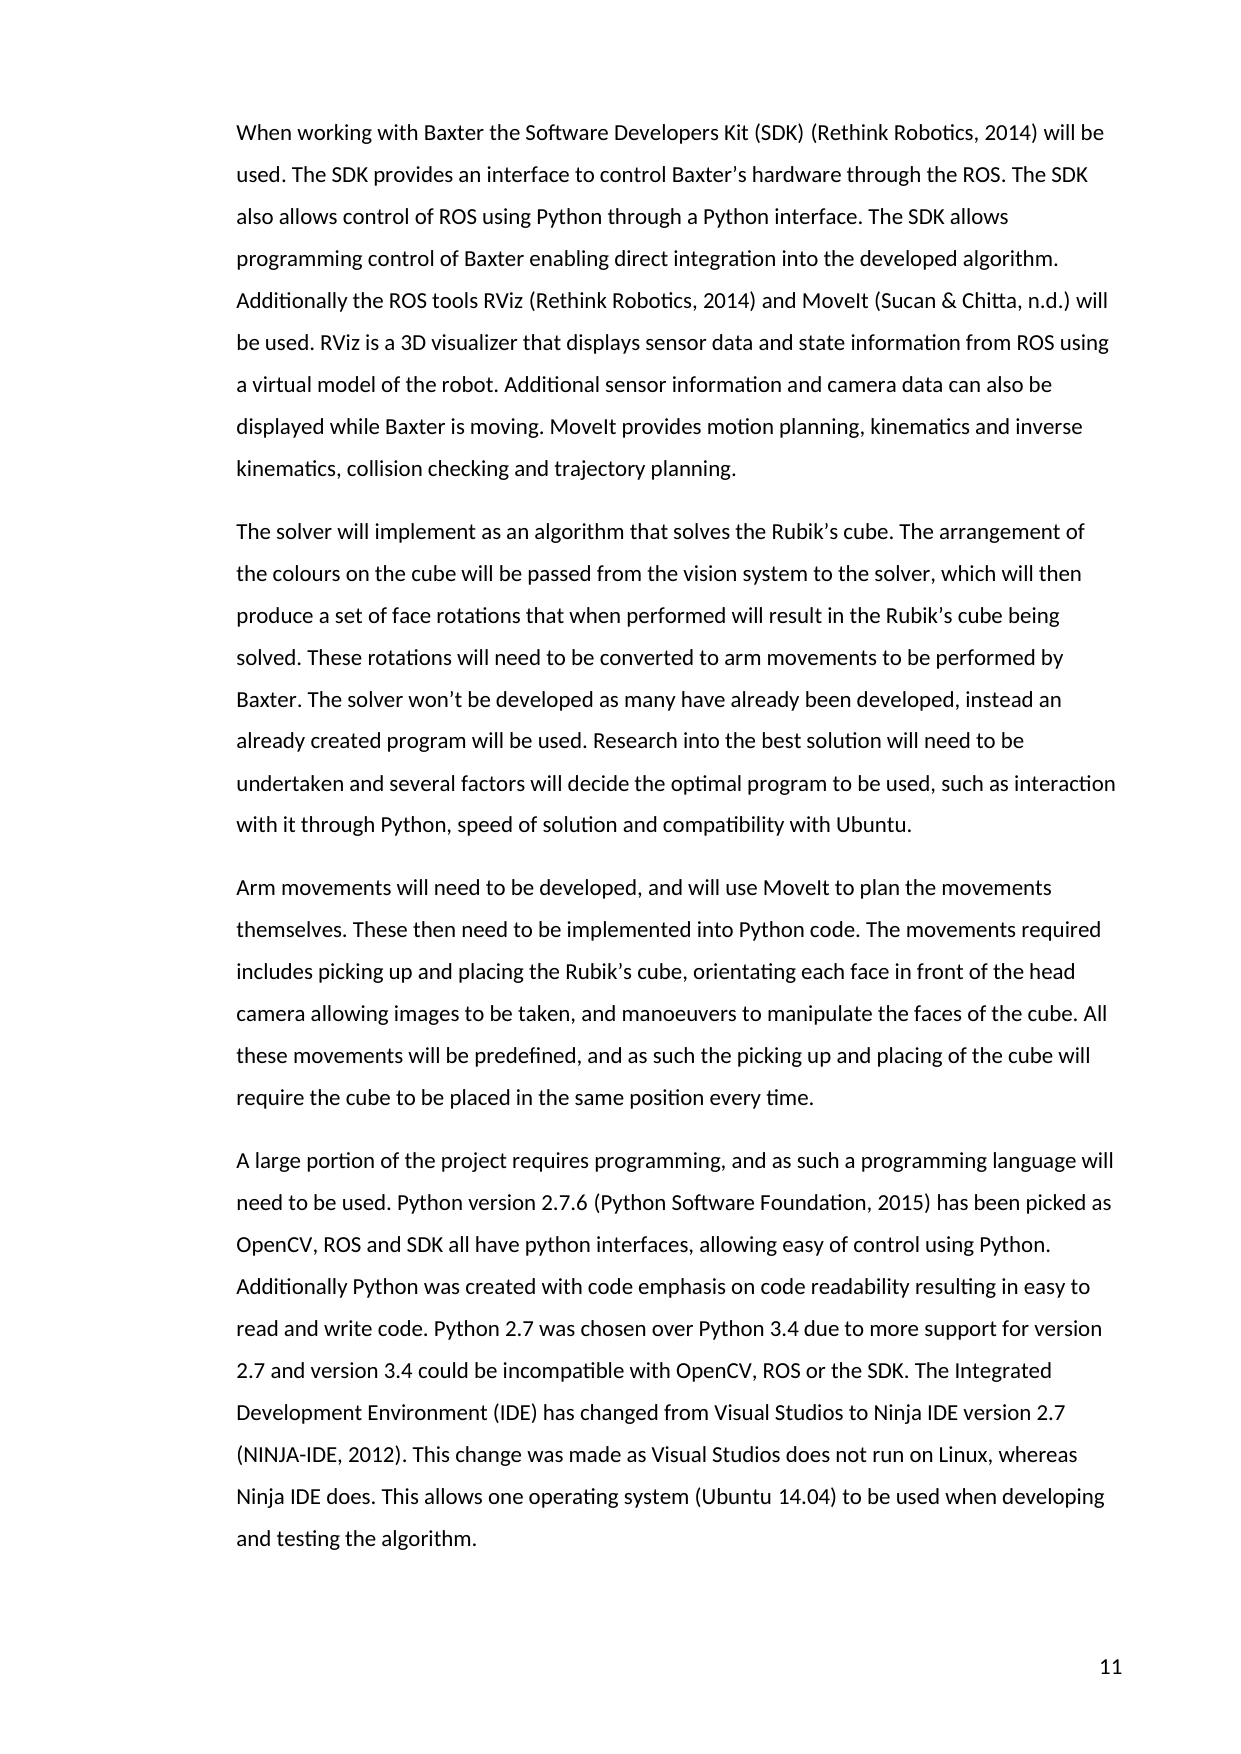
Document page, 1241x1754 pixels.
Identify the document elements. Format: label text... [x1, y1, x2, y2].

text The solver will implement as an algorithm that solves the Rubik’s cube. The arrangement of the colours on the cube will be passed from the vision system to the solver, which will then produce a set of face rotations that when performed will result in the Rubik’s cube being solved. These rotations will need to be converted to arm movements to be performed by Baxter. The solver won’t be developed as many have already been developed, instead an already created program will be used. Research into the best solution will need to be undertaken and several factors will decide the optimal program to be used, such as interaction with it through Python, speed of solution and compatibility with Ubuntu. [236, 517, 1122, 839]
text When working with Baxter the Software Developers Kit (SDK) will be used. The SDK provides an interface to control Baxter’s hardware through the ROS. The SDK also allows control of ROS using Python through a Python interface. The SDK allows programming control of Baxter enabling direct integration into the developed algorithm. Additionally the ROS tools RViz and MoveIt will be used. RViz is a 3D visualizer that displays sensor data and state information from ROS using a virtual model of the robot. Additional sensor information and camera data can also be displayed while Baxter is moving. MoveIt provides motion planning, kinematics and inverse kinematics, collision checking and trajectory planning. [236, 118, 1122, 482]
text A large portion of the project requires programming, and as such a programming language will need to be used. Python version 2.7.6 has been picked as OpenCV, ROS and SDK all have python interfaces, allowing easy of control using Python. Additionally Python was created with code emphasis on code readability resulting in easy to read and write code. Python 2.7 was chosen over Python 3.4 due to more support for version 2.7 and version 3.4 could be incompatible with OpenCV, ROS or the SDK. The Integrated Development Environment (IDE) has changed from Visual Studios to Ninja IDE version 2.7. This change was made as Visual Studios does not run on Linux, whereas Ninja IDE does. This allows one operating system (Ubuntu 14.04) to be used when developing and testing the algorithm. [236, 1146, 1122, 1552]
text Arm movements will need to be developed, and will use MoveIt to plan the movements themselves. These then need to be implemented into Python code. The movements required includes picking up and placing the Rubik’s cube, orientating each face in front of the head camera allowing images to be taken, and manoeuvers to manipulate the faces of the cube. All these movements will be predefined, and as such the picking up and placing of the cube will require the cube to be placed in the same position every time. [236, 873, 1122, 1111]
